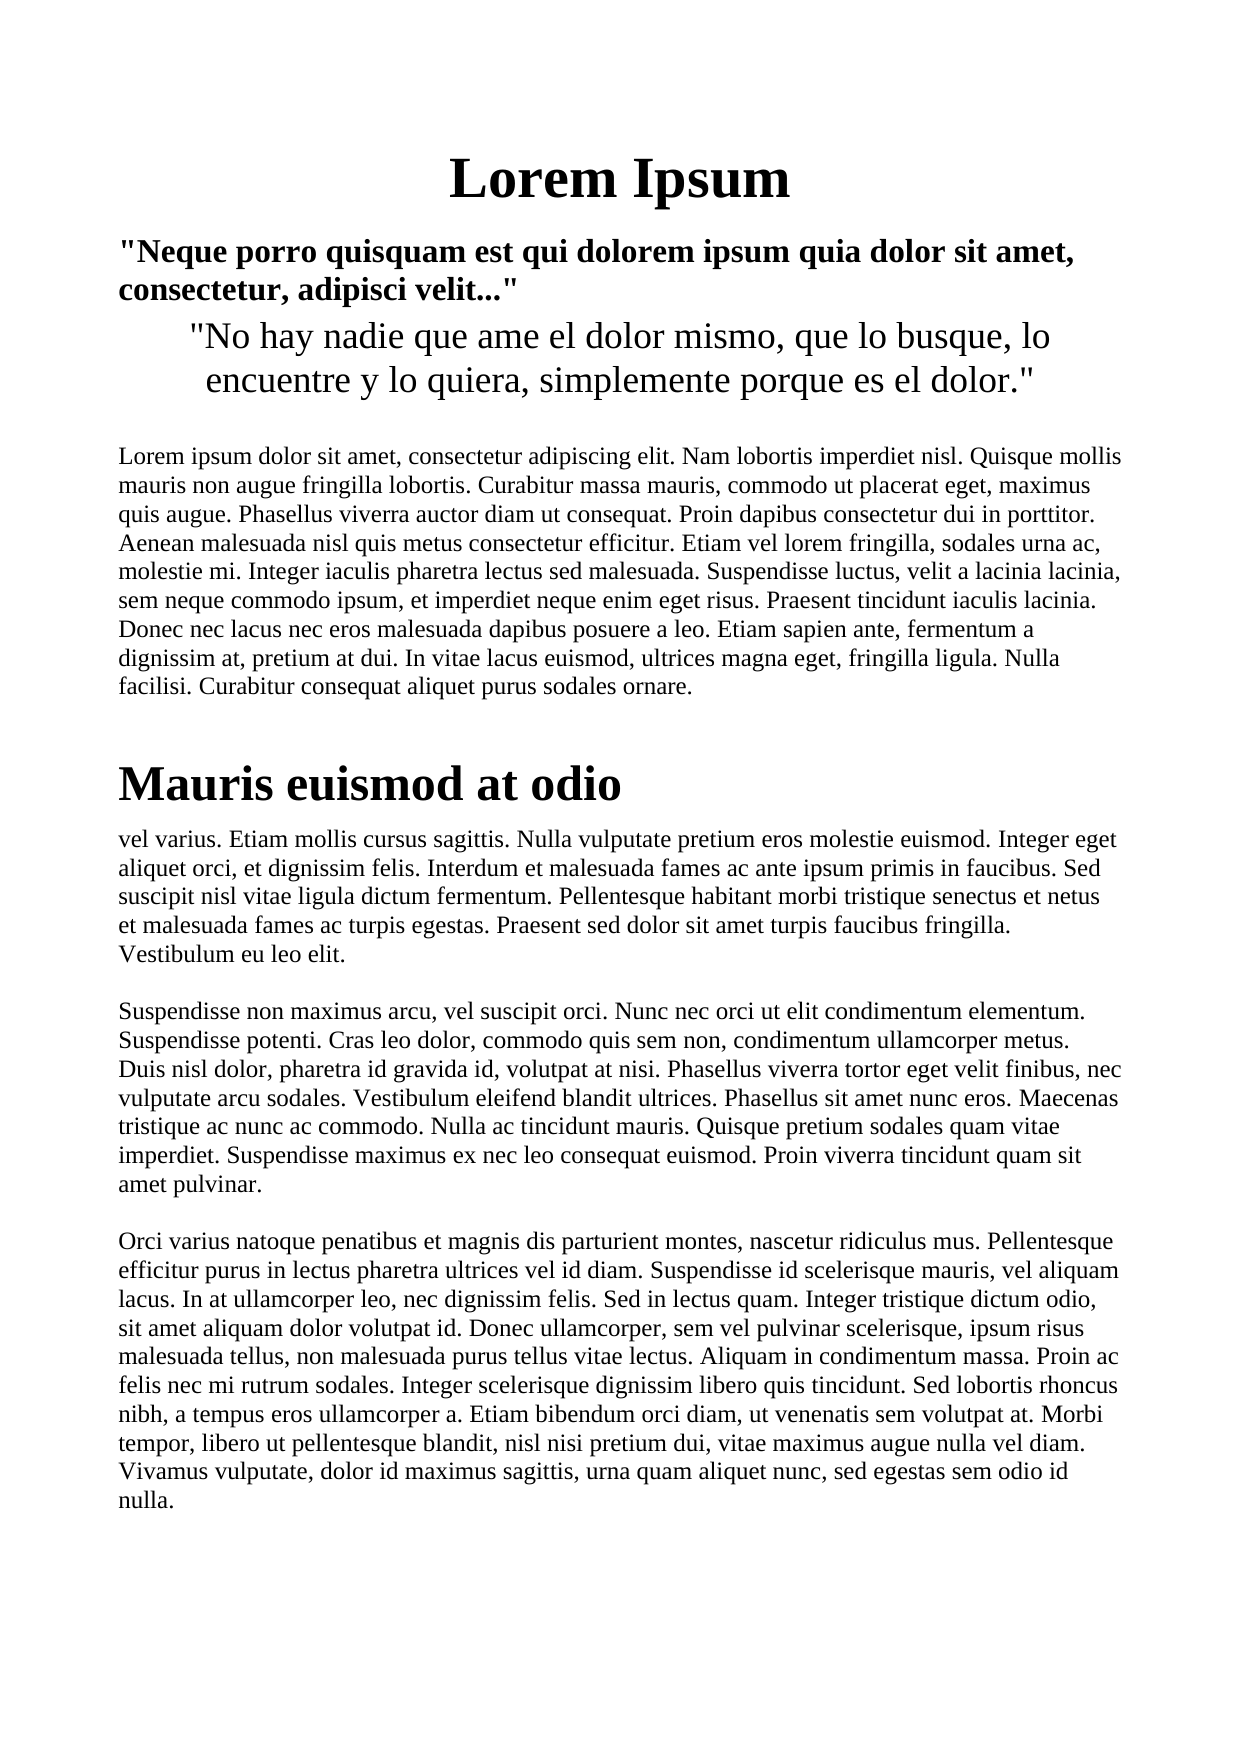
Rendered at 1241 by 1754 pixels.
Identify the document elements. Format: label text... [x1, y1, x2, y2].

text vel varius. Etiam mollis cursus sagittis. Nulla vulputate pretium eros molestie euismod. Integer eget aliquet orci, et dignissim felis. Interdum et malesuada fames ac ante ipsum primis in faucibus. Sed suscipit nisl vitae ligula dictum fermentum. Pellentesque habitant morbi tristique senectus et netus et malesuada fames ac turpis egestas. Praesent sed dolor sit amet turpis faucibus fringilla. Vestibulum eu leo elit. [118, 824, 1122, 968]
text Suspendisse non maximus arcu, vel suscipit orci. Nunc nec orci ut elit condimentum elementum. Suspendisse potenti. Cras leo dolor, commodo quis sem non, condimentum ullamcorper metus. Duis nisl dolor, pharetra id gravida id, volutpat at nisi. Phasellus viverra tortor eget velit finibus, nec vulputate arcu sodales. Vestibulum eleifend blandit ultrices. Phasellus sit amet nunc eros. Maecenas tristique ac nunc ac commodo. Nulla ac tincidunt mauris. Quisque pretium sodales quam vitae imperdiet. Suspendisse maximus ex nec leo consequat euismod. Proin viverra tincidunt quam sit amet pulvinar. [118, 996, 1122, 1198]
subtitle "Neque porro quisquam est qui dolorem ipsum quia dolor sit amet, consectetur, adipisci velit..." [118, 231, 1122, 308]
text Lorem ipsum dolor sit amet, consectetur adipiscing elit. Nam lobortis imperdiet nisl. Quisque mollis mauris non augue fringilla lobortis. Curabitur massa mauris, commodo ut placerat eget, maximus quis augue. Phasellus viverra auctor diam ut consequat. Proin dapibus consectetur dui in porttitor. Aenean malesuada nisl quis metus consectetur efficitur. Etiam vel lorem fringilla, sodales urna ac, molestie mi. Integer iaculis pharetra lectus sed malesuada. Suspendisse luctus, velit a lacinia lacinia, sem neque commodo ipsum, et imperdiet neque enim eget risus. Praesent tincidunt iaculis lacinia. Donec nec lacus nec eros malesuada dapibus posuere a leo. Etiam sapien ante, fermentum a dignissim at, pretium at dui. In vitae lacus euismod, ultrices magna eget, fringilla ligula. Nulla facilisi. Curabitur consequat aliquet purus sodales ornare. [118, 441, 1122, 700]
subtitle Mauris euismod at odio [118, 754, 1122, 811]
subtitle "No hay nadie que ame el dolor mismo, que lo busque, lo encuentre y lo quiera, simplemente porque es el dolor." [118, 314, 1122, 400]
title Lorem Ipsum [118, 143, 1122, 210]
text Orci varius natoque penatibus et magnis dis parturient montes, nascetur ridiculus mus. Pellentesque efficitur purus in lectus pharetra ultrices vel id diam. Suspendisse id scelerisque mauris, vel aliquam lacus. In at ullamcorper leo, nec dignissim felis. Sed in lectus quam. Integer tristique dictum odio, sit amet aliquam dolor volutpat id. Donec ullamcorper, sem vel pulvinar scelerisque, ipsum risus malesuada tellus, non malesuada purus tellus vitae lectus. Aliquam in condimentum massa. Proin ac felis nec mi rutrum sodales. Integer scelerisque dignissim libero quis tincidunt. Sed lobortis rhoncus nibh, a tempus eros ullamcorper a. Etiam bibendum orci diam, ut venenatis sem volutpat at. Morbi tempor, libero ut pellentesque blandit, nisl nisi pretium dui, vitae maximus augue nulla vel diam. Vivamus vulputate, dolor id maximus sagittis, urna quam aliquet nunc, sed egestas sem odio id nulla. [118, 1226, 1122, 1514]
